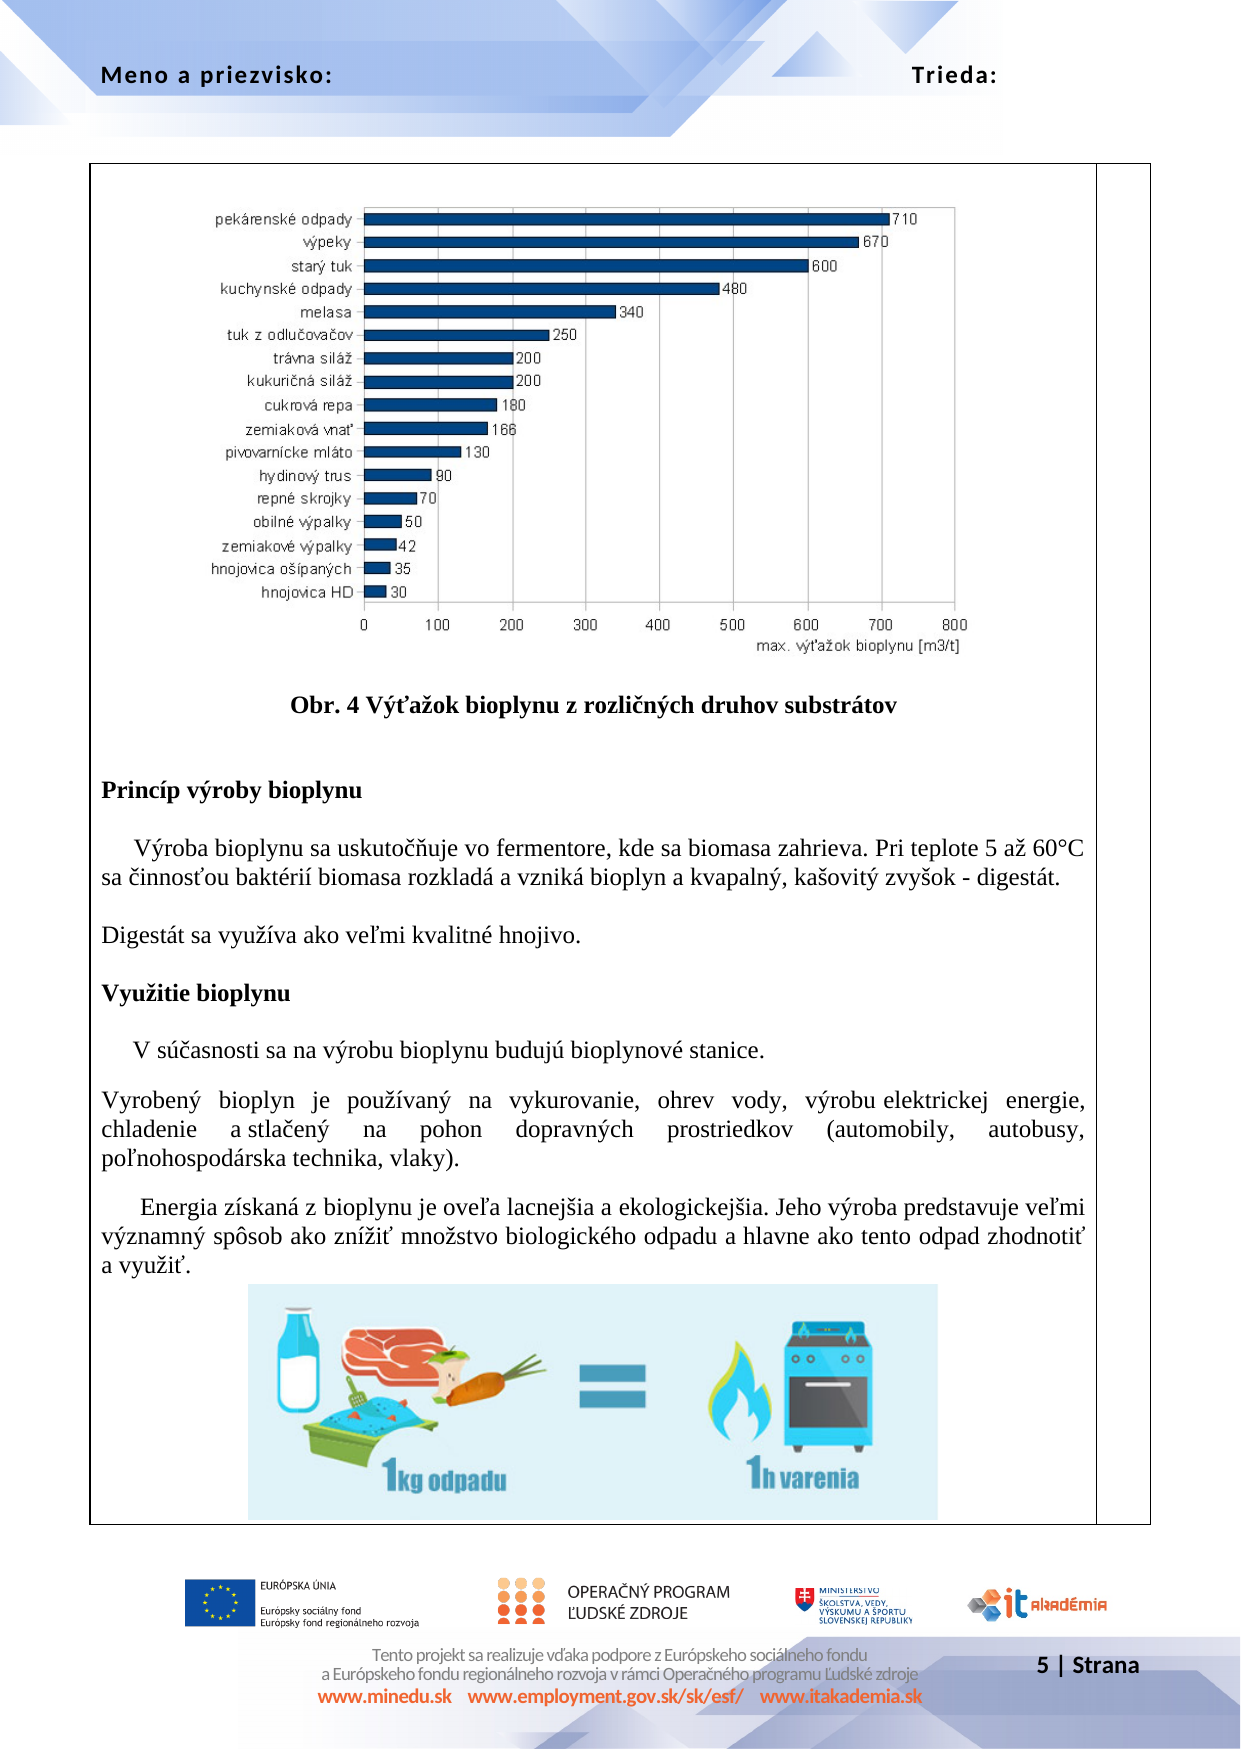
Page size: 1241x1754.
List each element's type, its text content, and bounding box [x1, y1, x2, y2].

picture [153, 1565, 1241, 1749]
picture [0, 0, 1003, 155]
table_header [1097, 164, 1150, 1523]
picture [795, 1588, 913, 1625]
picture [248, 1284, 939, 1520]
picture [205, 193, 982, 661]
